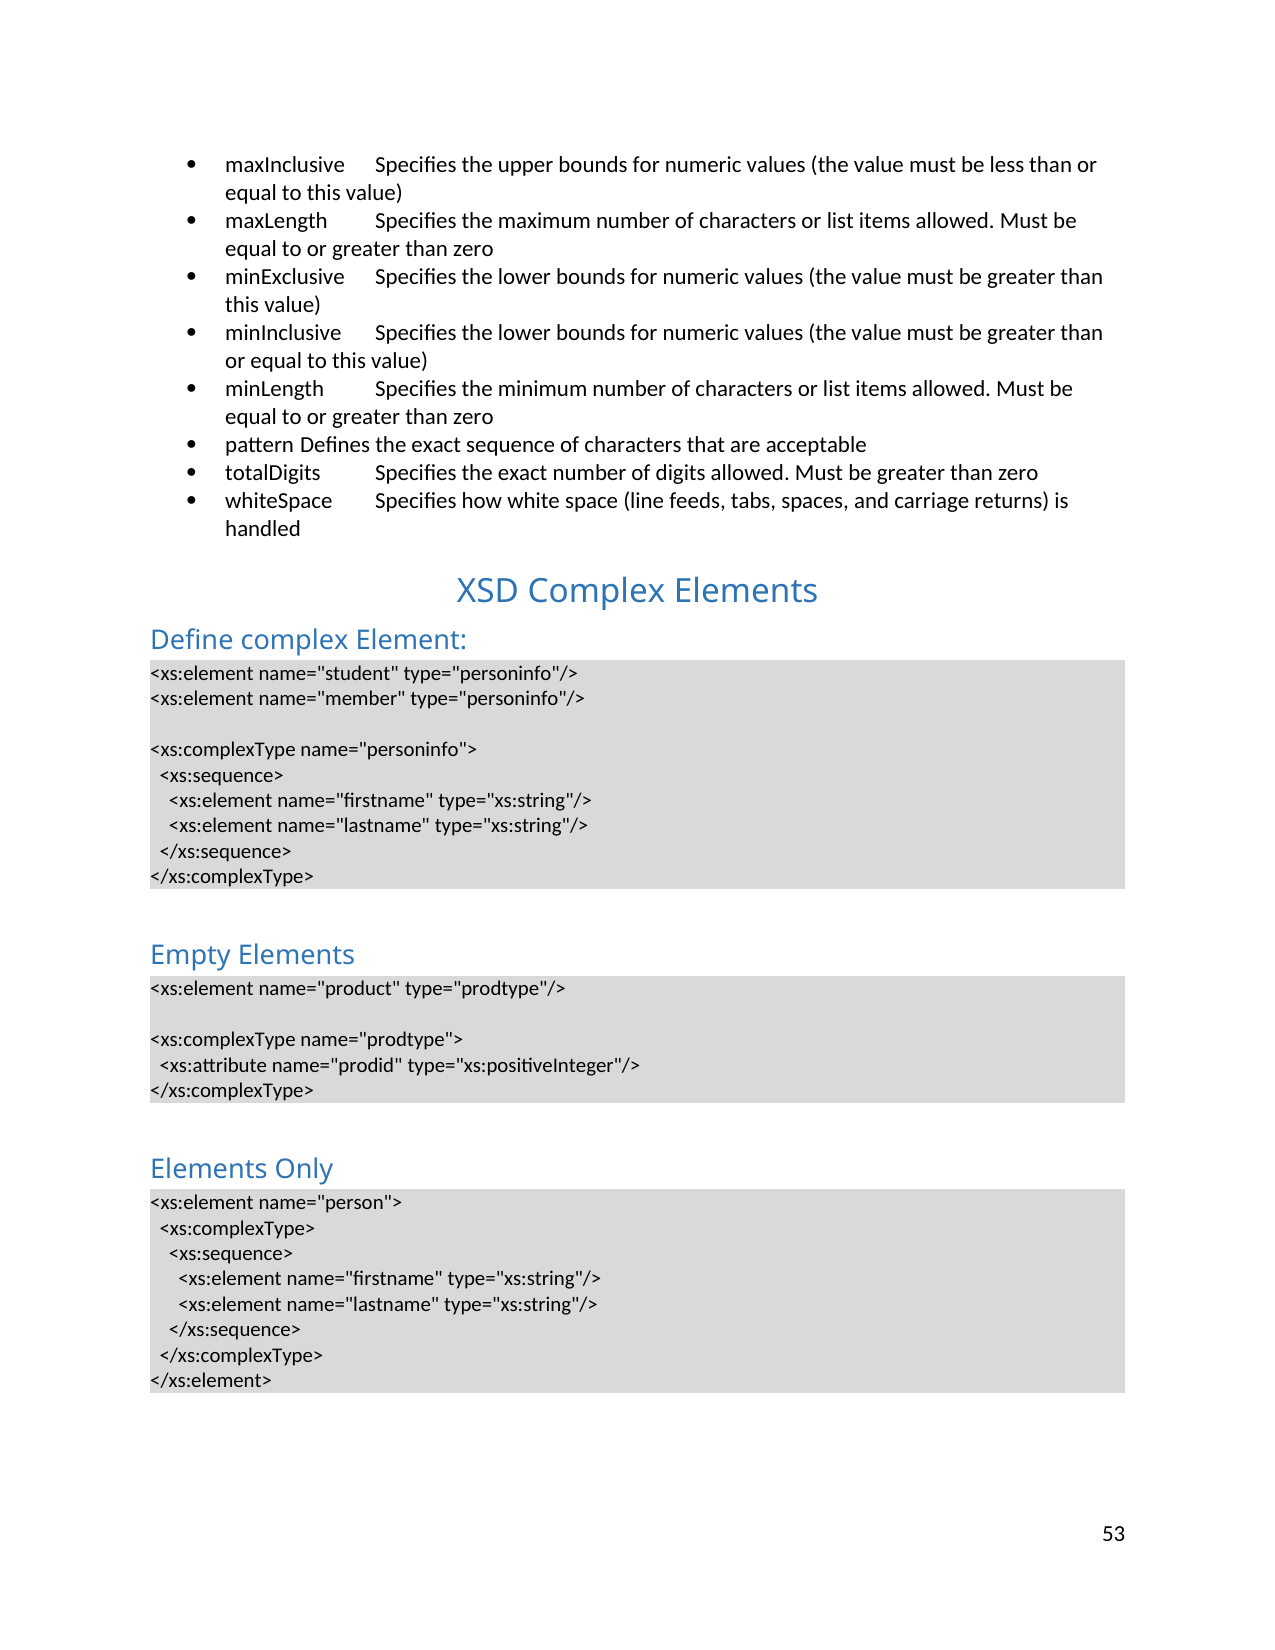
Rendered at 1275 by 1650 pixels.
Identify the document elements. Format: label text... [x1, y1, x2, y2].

text <xs:element name="product" type="prodtype"/> [150, 976, 1125, 1001]
list whiteSpace Specifies how white space (line feeds, tabs, spaces, and carriage returns) is handled [187, 486, 1125, 542]
list maxLength Specifies the maximum number of characters or list items allowed. Must be equal to or greater than zero [187, 206, 1125, 262]
subtitle Define complex Element: [150, 620, 1125, 657]
text <xs:element name="student" type="personinfo"/> <xs:element name="member" type="personinfo"/> <xs:complexType name="personinfo"> <xs:sequence> <xs:element name="firstname" type="xs:string"/> <xs:element name="lastname" type="xs:string"/> </xs:sequence> </xs:complexType> [150, 660, 1125, 889]
list minExclusive Specifies the lower bounds for numeric values (the value must be greater than this value) [187, 262, 1125, 318]
subtitle Elements Only [150, 1149, 1125, 1186]
list minInclusive Specifies the lower bounds for numeric values (the value must be greater than or equal to this value) [187, 318, 1125, 374]
list minLength Specifies the minimum number of characters or list items allowed. Must be equal to or greater than zero [187, 374, 1125, 430]
subtitle XSD Complex Elements [150, 567, 1125, 613]
text <xs:complexType name="prodtype"> <xs:attribute name="prodid" type="xs:positiveInteger"/> </xs:complexType> [150, 1001, 1125, 1103]
text <xs:element name="person"> <xs:complexType> <xs:sequence> <xs:element name="firstname" type="xs:string"/> <xs:element name="lastname" type="xs:string"/> </xs:sequence> </xs:complexType> </xs:element> [150, 1189, 1125, 1393]
list maxInclusive Specifies the upper bounds for numeric values (the value must be less than or equal to this value) [187, 150, 1125, 206]
subtitle Empty Elements [150, 936, 1125, 973]
list totalDigits Specifies the exact number of digits allowed. Must be greater than zero [187, 458, 1125, 486]
list pattern Defines the exact sequence of characters that are acceptable [187, 430, 1125, 458]
